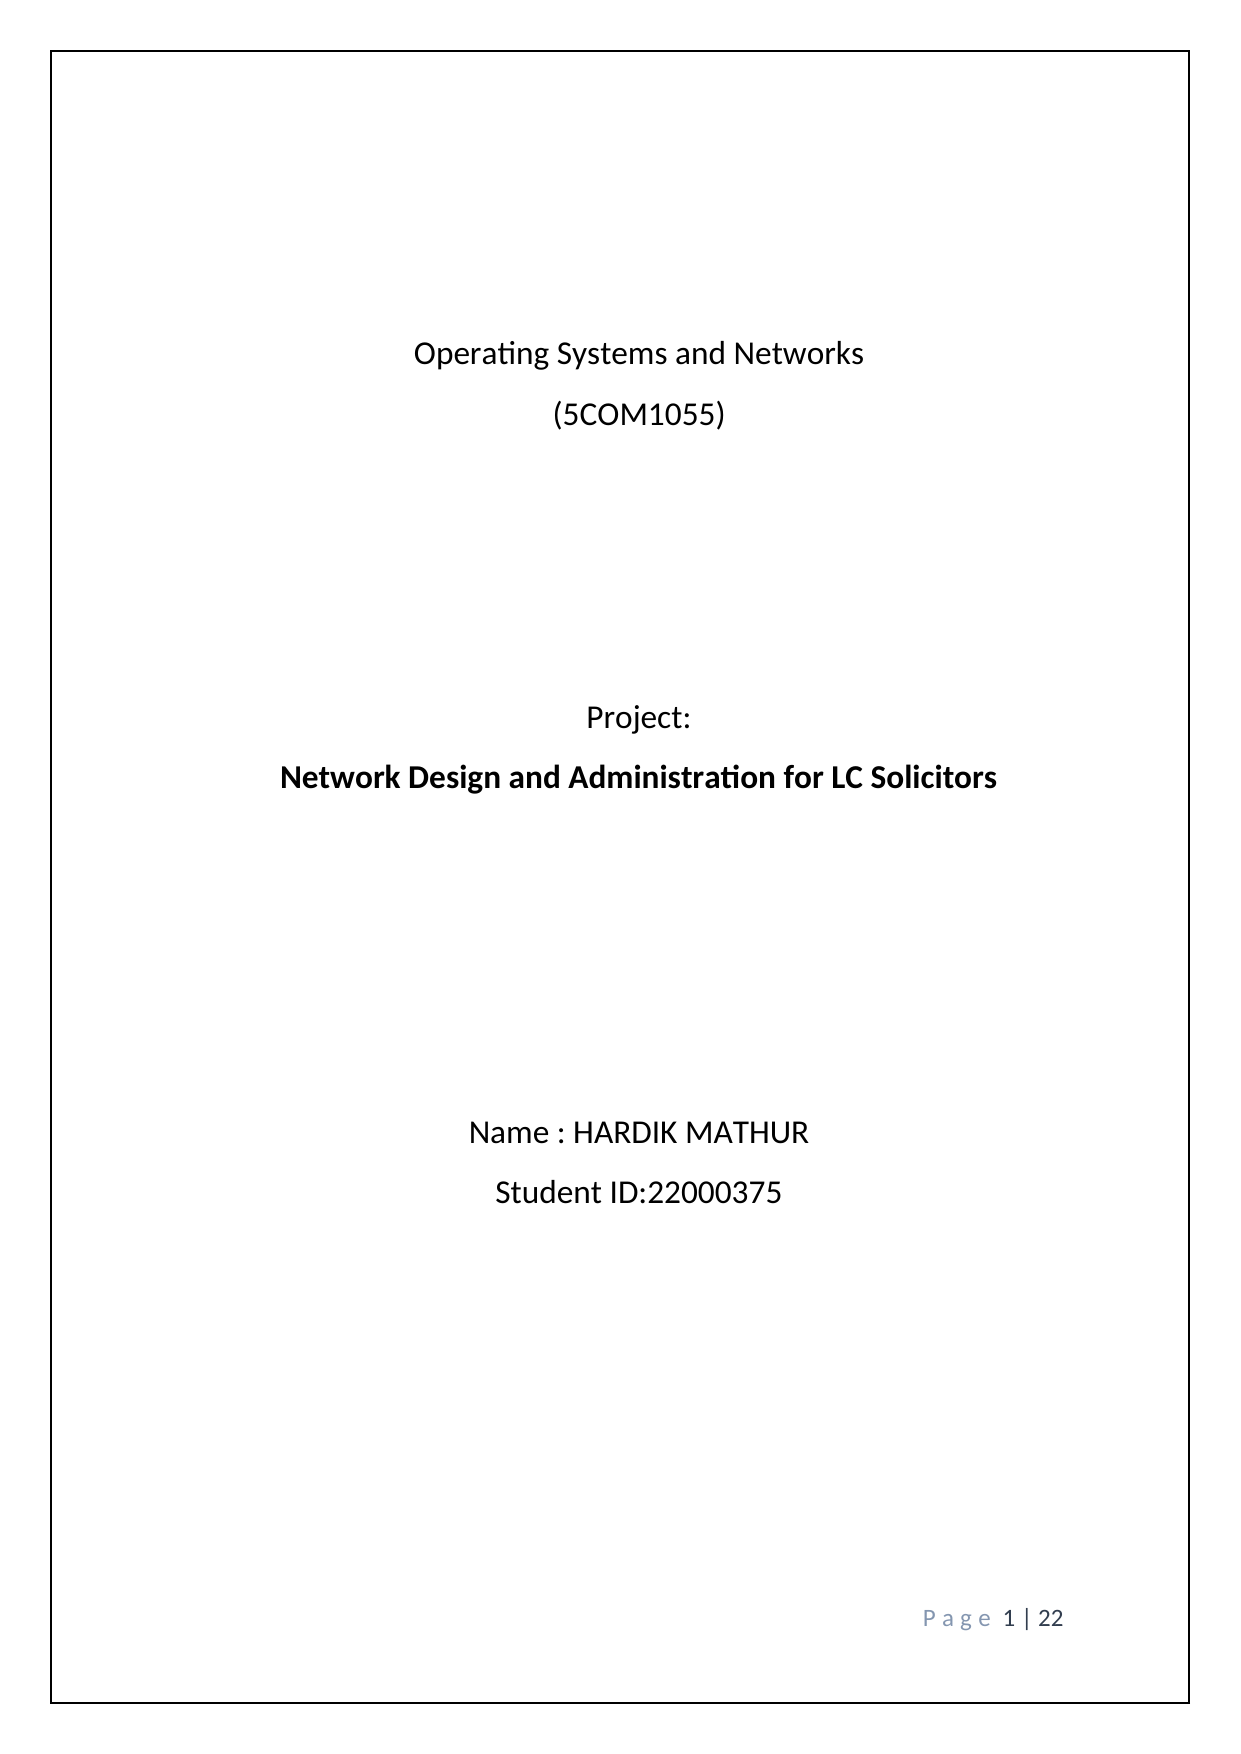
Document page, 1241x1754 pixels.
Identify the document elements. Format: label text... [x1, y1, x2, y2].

text Project: [187, 696, 1090, 736]
text Network Design and Administration for LC Solicitors [187, 756, 1090, 797]
text Operating Systems and Networks [187, 332, 1090, 373]
text Student ID:22000375 [187, 1172, 1090, 1212]
text Name : HARDIK MATHUR [187, 1111, 1090, 1152]
text (5COM1055) [187, 392, 1090, 433]
